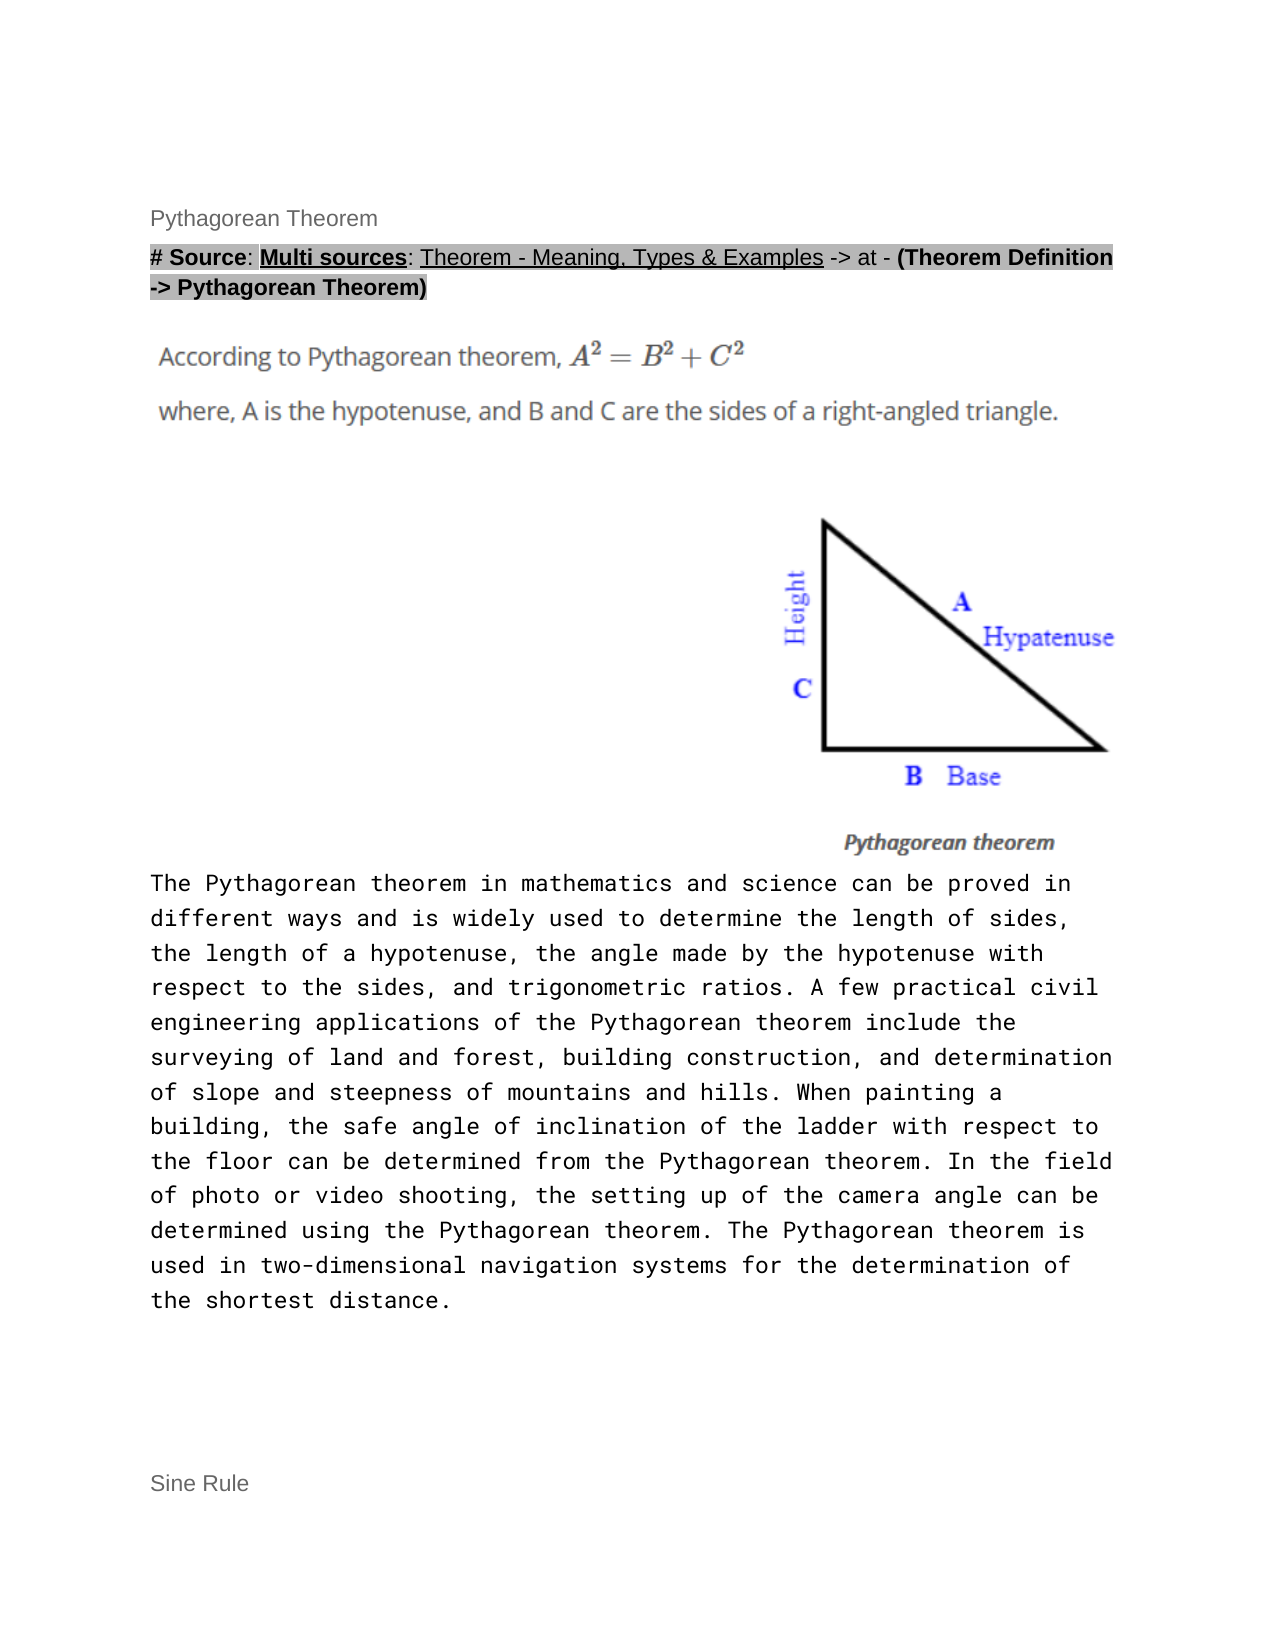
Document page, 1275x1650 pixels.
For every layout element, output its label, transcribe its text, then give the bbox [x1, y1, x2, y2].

text The Pythagorean theorem in mathematics and science can be proved in different ways and is widely used to determine the length of sides, the length of a hypotenuse, the angle made by the hypotenuse with respect to the sides, and trigonometric ratios. A few practical civil engineering applications of the Pythagorean theorem include the surveying of land and forest, building construction, and determination of slope and steepness of mountains and hills. When painting a building, the safe angle of inclination of the ladder with respect to the floor can be determined from the Pythagorean theorem. In the field of photo or video shooting, the setting up of the camera angle can be determined using the Pythagorean theorem. The Pythagorean theorem is used in two-dimensional navigation systems for the determination of the shortest distance. [150, 868, 1125, 1314]
picture [150, 338, 1125, 864]
subtitle Pythagorean Theorem [150, 205, 1125, 232]
subtitle Sine Rule [150, 1469, 1125, 1496]
text # Source: Multi sources: Theorem - Meaning, Types & Examples -> at - (Theorem Definition -> Pythagorean Theorem) [150, 244, 1125, 300]
